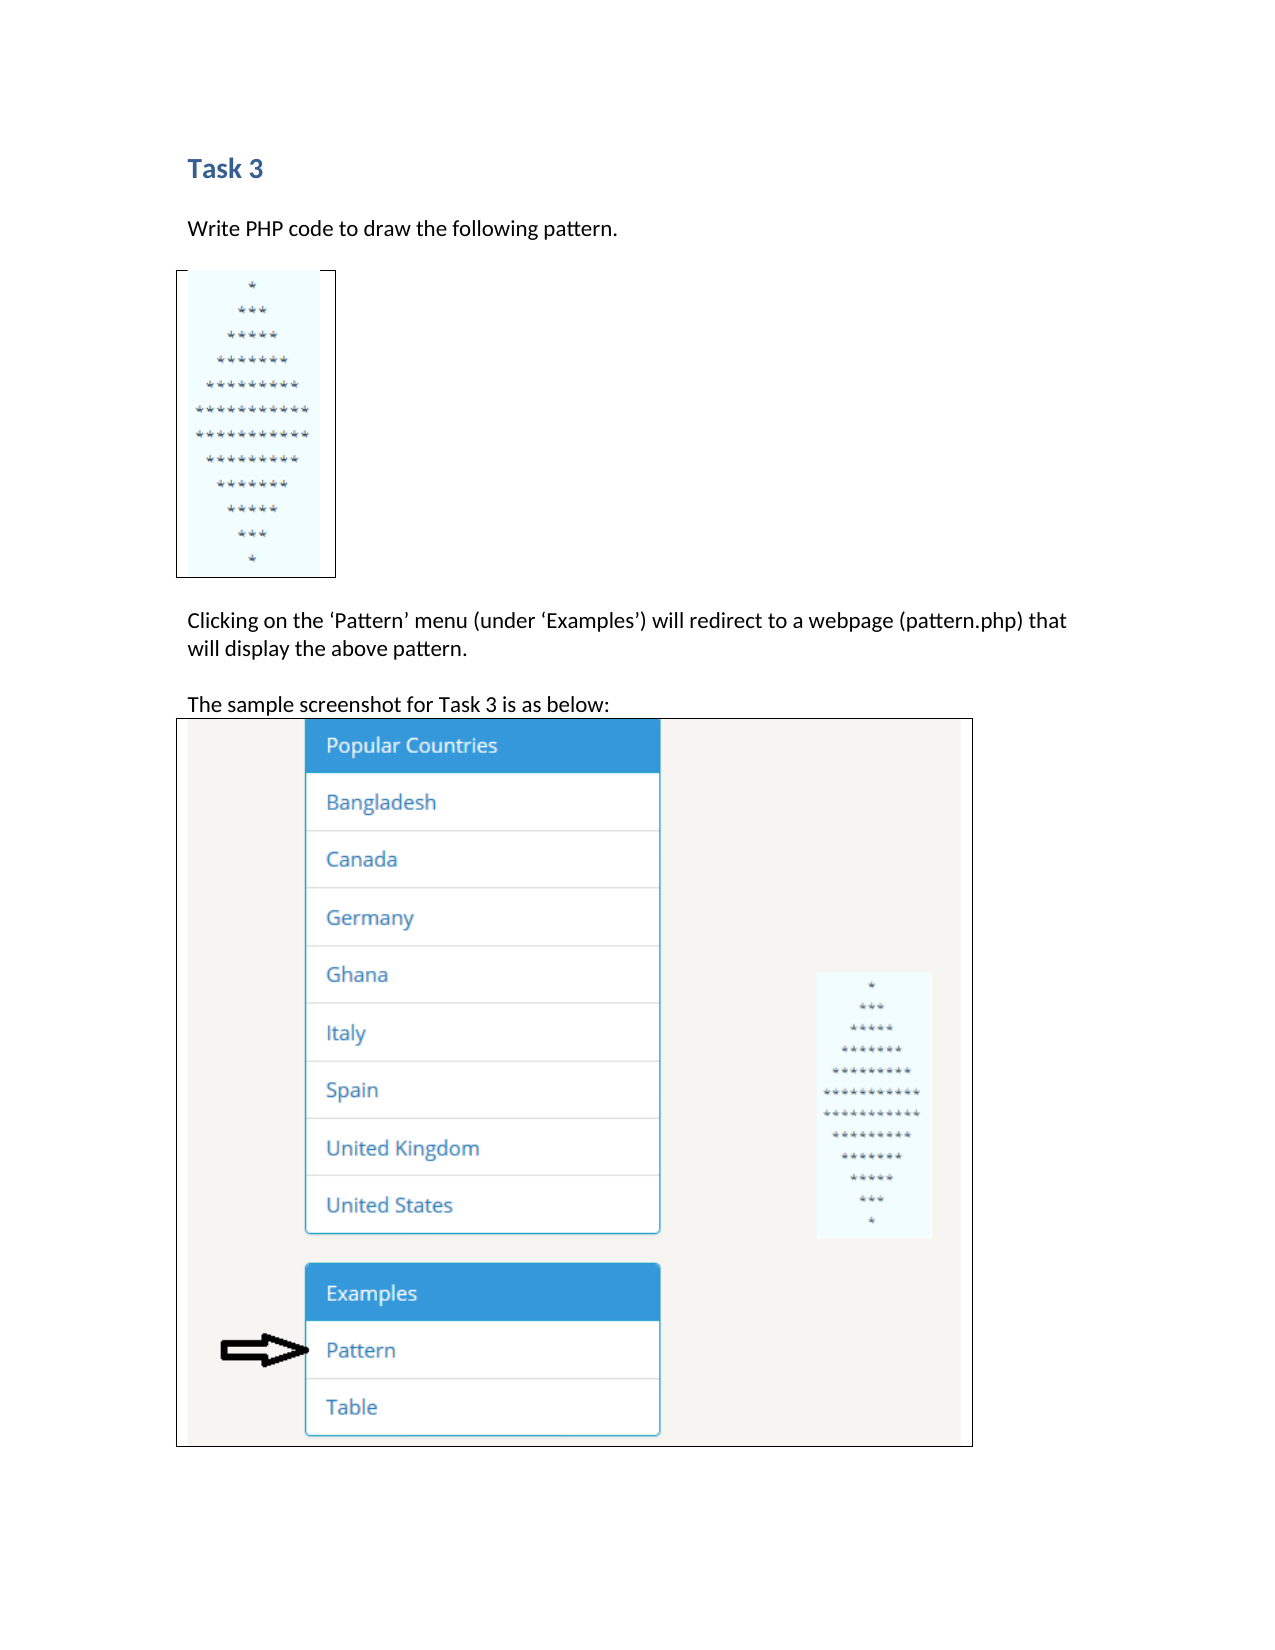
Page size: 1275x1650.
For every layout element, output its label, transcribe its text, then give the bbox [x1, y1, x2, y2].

text Clicking on the ‘Pattern’ menu (under ‘Examples’) will redirect to a webpage (pattern.php) that will display the above pattern. [187, 606, 1087, 662]
text The sample screenshot for Task 3 is as below: [187, 690, 1087, 718]
table_header [321, 271, 335, 577]
table_header [961, 719, 972, 1446]
subtitle Task 3 [187, 150, 1087, 186]
table_header [177, 271, 187, 577]
picture [187, 719, 961, 1446]
text Write PHP code to draw the following pattern. [187, 214, 1087, 242]
table_header [177, 719, 187, 1446]
